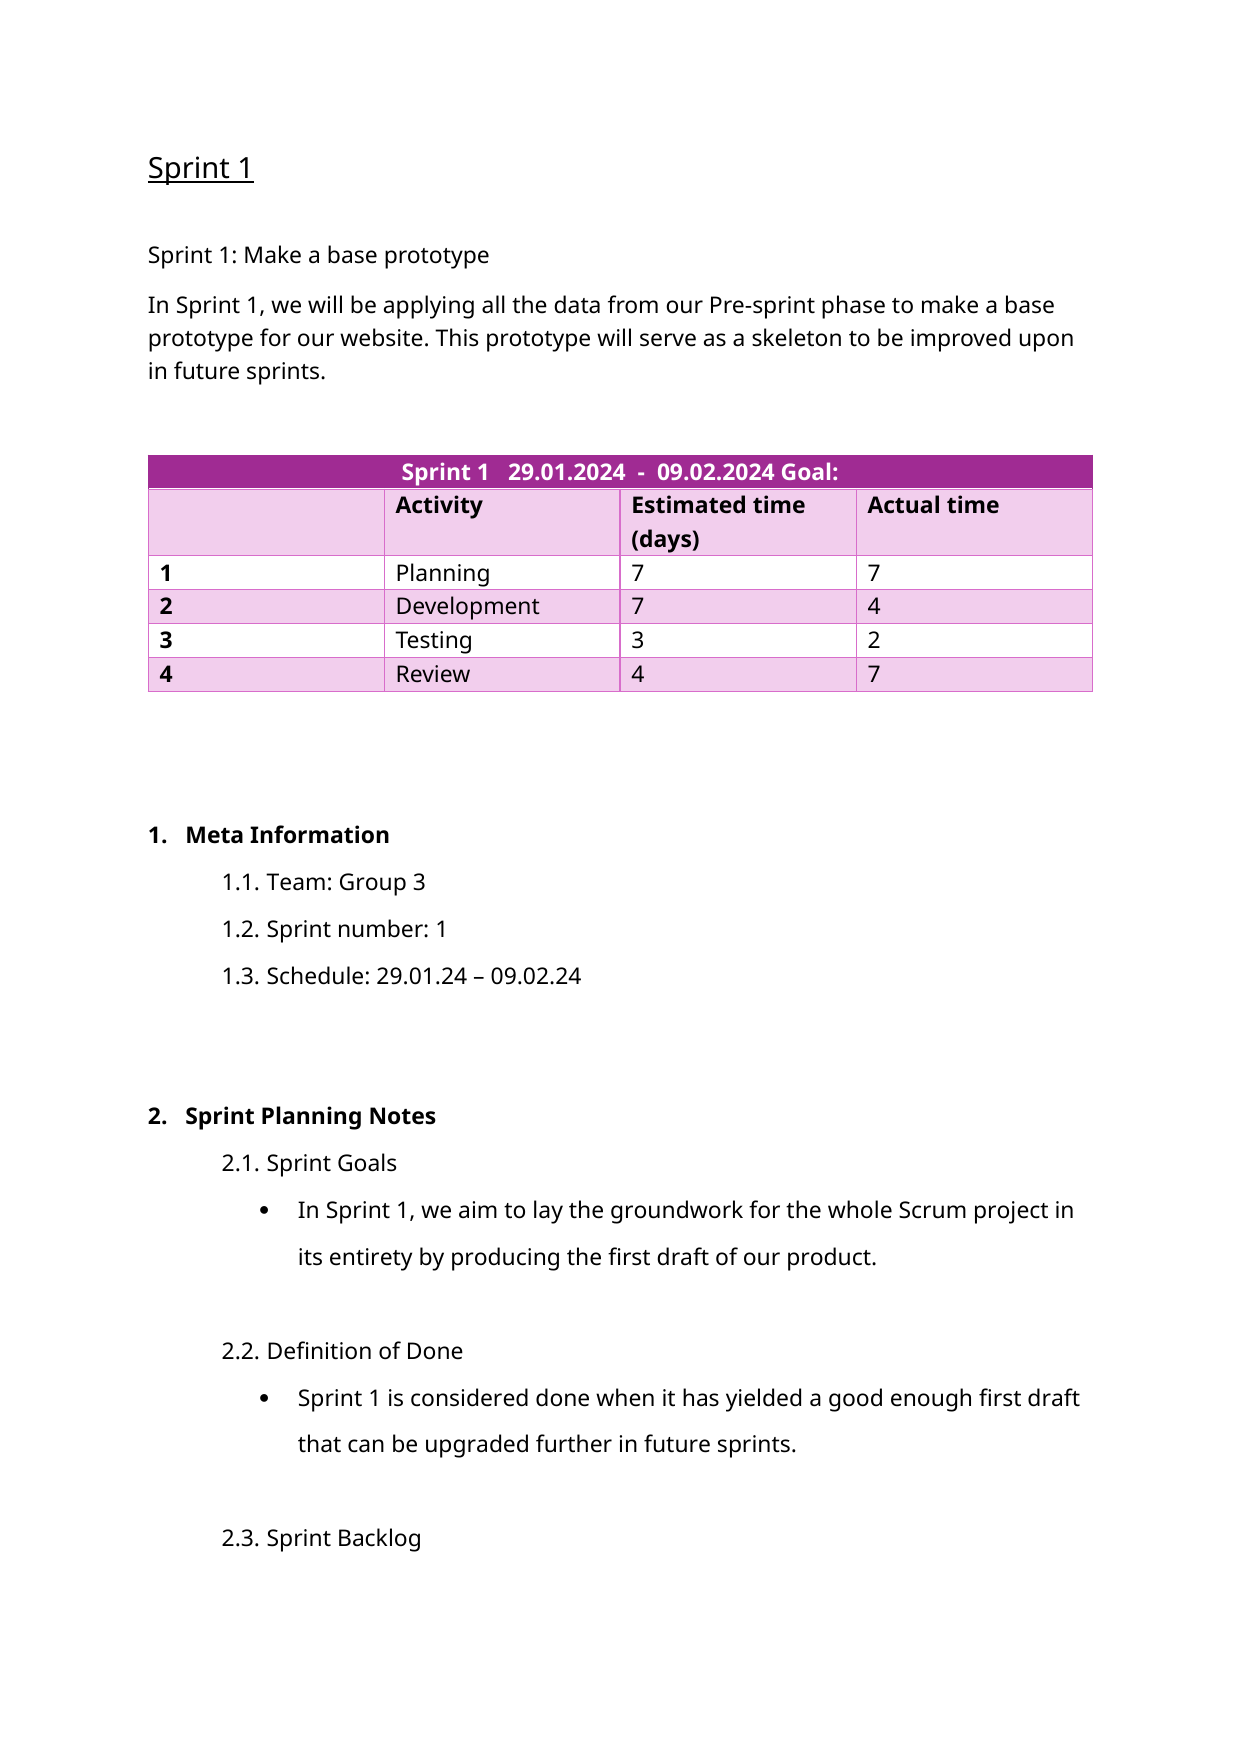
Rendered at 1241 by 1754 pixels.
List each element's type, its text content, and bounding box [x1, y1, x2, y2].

list Schedule: 29.01.24 – 09.02.24 [221, 959, 1093, 991]
table_cell 7 [857, 658, 1092, 691]
table_header Sprint 1 29.01.2024 - 09.02.2024 Goal: [149, 456, 1092, 488]
table_cell Activity [385, 490, 619, 555]
list Definition of Done [221, 1334, 1093, 1366]
table_cell Review [385, 658, 619, 691]
table_cell Planning [385, 556, 619, 589]
list Sprint number: 1 [221, 913, 1093, 944]
table_cell 7 [621, 590, 856, 623]
list Sprint 1 is considered done when it has yielded a good enough first draft that can be upgraded further in future sprints. [260, 1381, 1093, 1459]
table_cell 4 [621, 658, 856, 691]
table_cell 7 [621, 556, 856, 589]
text Sprint 1: Make a base prototype [148, 239, 1093, 270]
table_cell Actual time [857, 490, 1092, 555]
list Sprint Planning Notes [148, 1100, 1093, 1131]
table_cell Testing [385, 624, 619, 657]
table_cell 2 [149, 590, 384, 623]
table_cell 3 [149, 624, 384, 657]
list Meta Information [148, 819, 1093, 850]
list Team: Group 3 [221, 866, 1093, 897]
table_cell 4 [857, 590, 1092, 623]
text Sprint 1 [148, 148, 1093, 220]
list Sprint Backlog [221, 1522, 1093, 1553]
table_cell 3 [621, 624, 856, 657]
table_cell 7 [857, 556, 1092, 589]
table_cell Development [385, 590, 619, 623]
table_cell [149, 490, 384, 555]
list Sprint Goals [221, 1147, 1093, 1178]
table_cell Estimated time (days) [621, 490, 856, 555]
list In Sprint 1, we aim to lay the groundwork for the whole Scrum project in its entirety by producing the first draft of our product. [260, 1194, 1093, 1272]
table_cell 4 [149, 658, 384, 691]
table_cell 1 [149, 556, 384, 589]
text In Sprint 1, we will be applying all the data from our Pre-sprint phase to make a base prototype for our website. This prototype will serve as a skeleton to be improved upon in future sprints. [148, 289, 1093, 386]
table_cell 2 [857, 624, 1092, 657]
